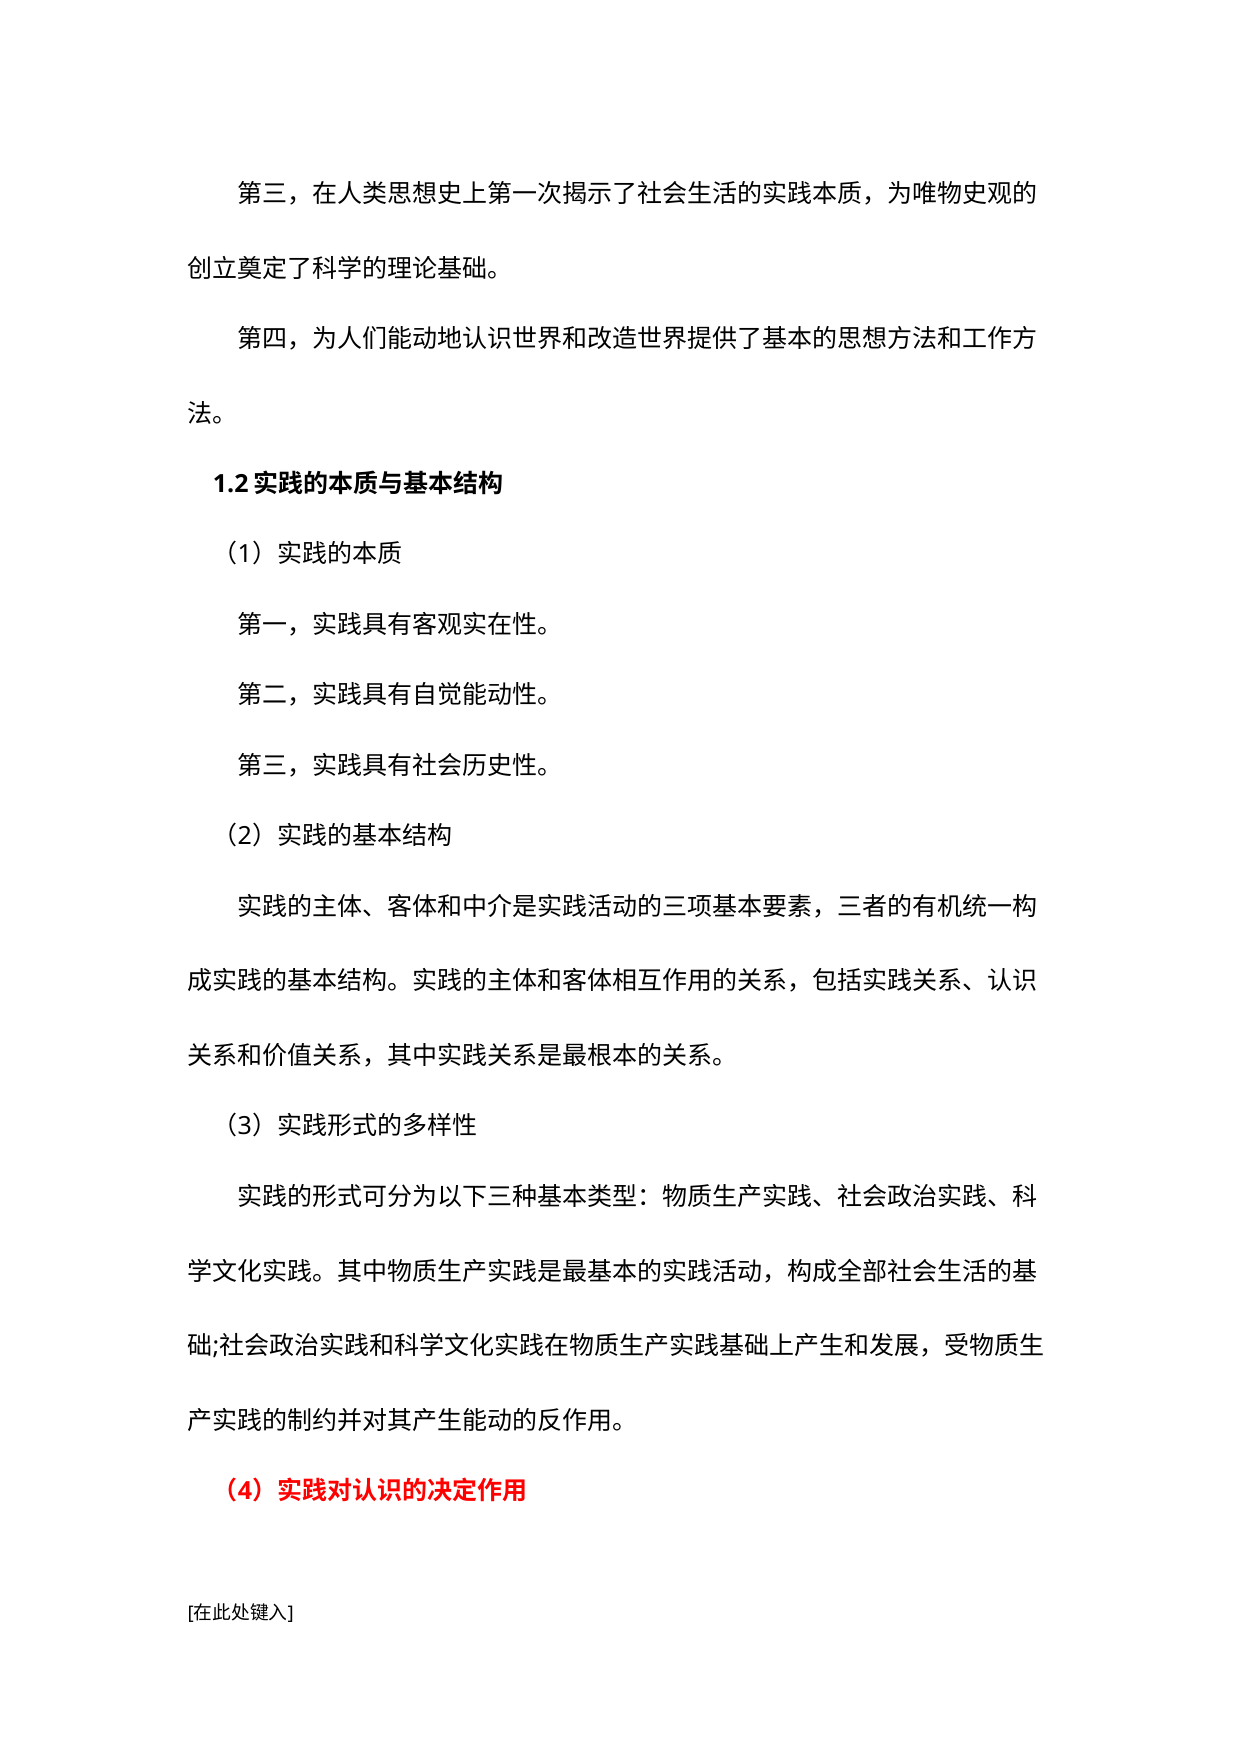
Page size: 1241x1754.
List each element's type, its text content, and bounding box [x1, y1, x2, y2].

list 实践的基本结构 [187, 801, 1053, 866]
list 第三，实践具有社会历史性。 [187, 731, 1053, 796]
text 1.2实践的本质与基本结构 [187, 449, 1053, 514]
list 实践的形式可分为以下三种基本类型：物质生产实践、社会政治实践、科学文化实践。其中物质生产实践是最基本的实践活动，构成全部社会生活的基础;社会政治实践和科学文化实践在物质生产实践基础上产生和发展，受物质生产实践的制约并对其产生能动的反作用。 [187, 1162, 1053, 1451]
list 第一，实践具有客观实在性。 [187, 590, 1053, 655]
list 实践对认识的决定作用 [187, 1456, 1053, 1521]
list 在人类思想史上第一次揭示了社会生活的实践本质，为唯物史观的创立奠定了科学的理论基础。 [187, 159, 1053, 299]
list 实践的主体、客体和中介是实践活动的三项基本要素，三者的有机统一构成实践的基本结构。实践的主体和客体相互作用的关系，包括实践关系、认识关系和价值关系，其中实践关系是最根本的关系。 [187, 872, 1053, 1086]
list 实践的本质 [187, 519, 1053, 584]
list 实践形式的多样性 [187, 1091, 1053, 1156]
list 为人们能动地认识世界和改造世界提供了基本的思想方法和工作方法。 [187, 304, 1053, 444]
list 第二，实践具有自觉能动性。 [187, 660, 1053, 725]
